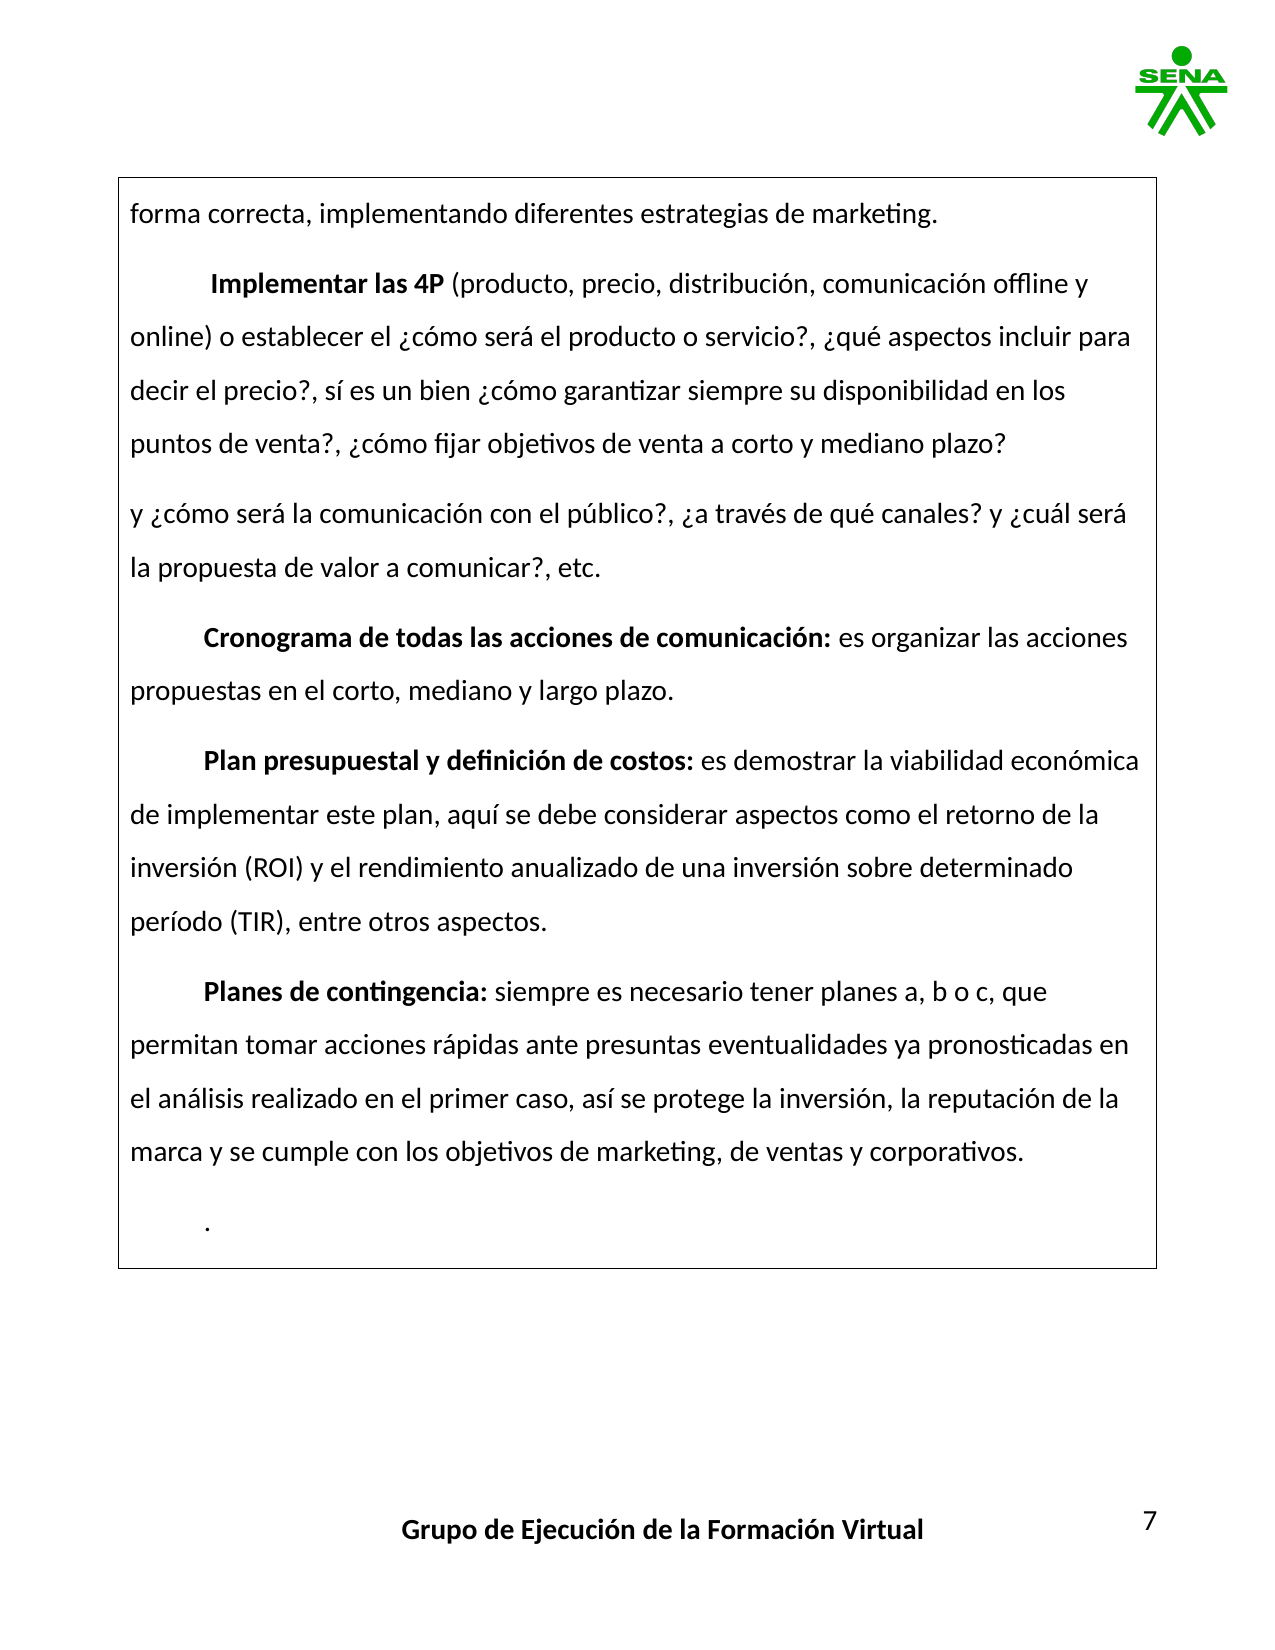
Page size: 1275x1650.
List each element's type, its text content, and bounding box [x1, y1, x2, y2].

picture [1135, 46, 1228, 136]
